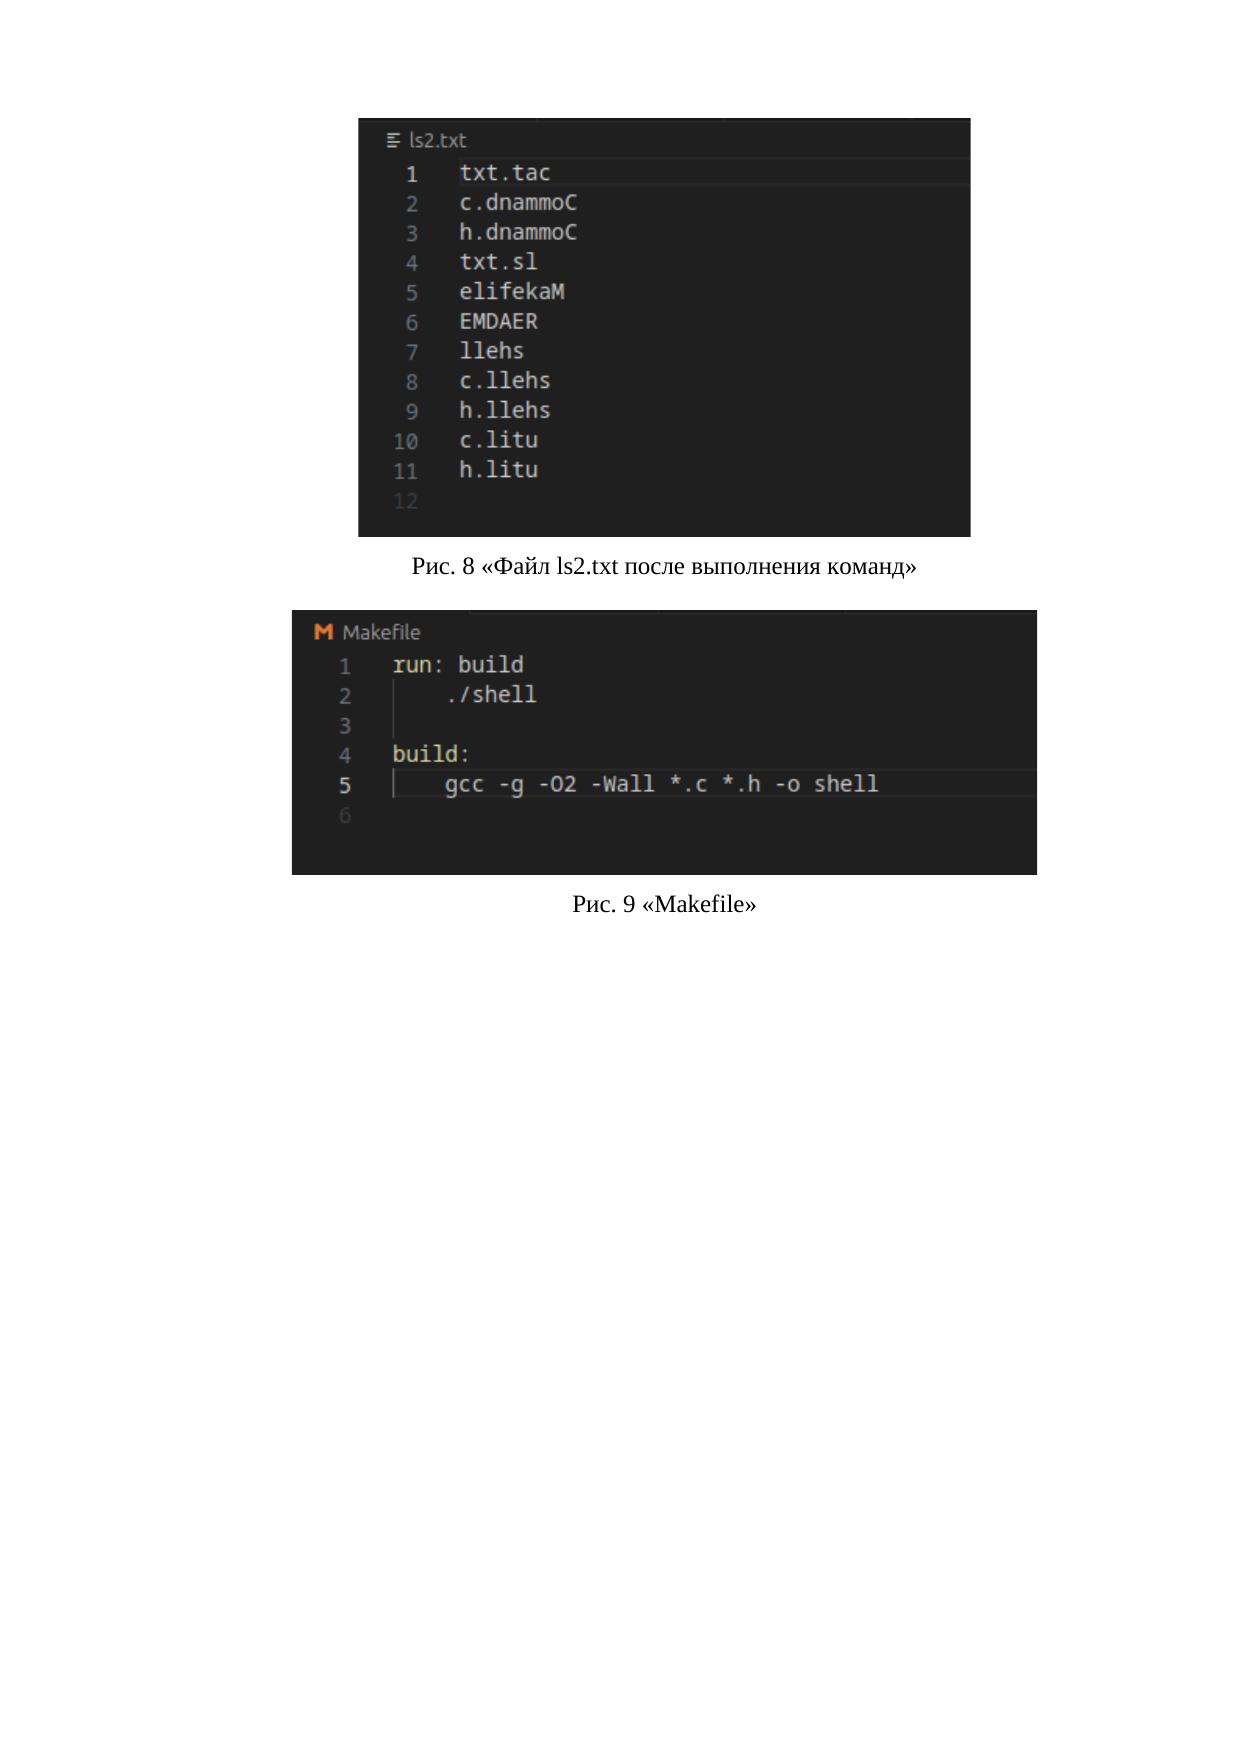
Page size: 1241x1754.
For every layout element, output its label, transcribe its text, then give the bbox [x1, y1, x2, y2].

text Рис. 8 «Файл ls2.txt после выполнения команд» [177, 551, 1152, 579]
picture [358, 118, 971, 537]
picture [291, 610, 1038, 875]
text Рис. 9 «Makefile» [177, 889, 1152, 917]
